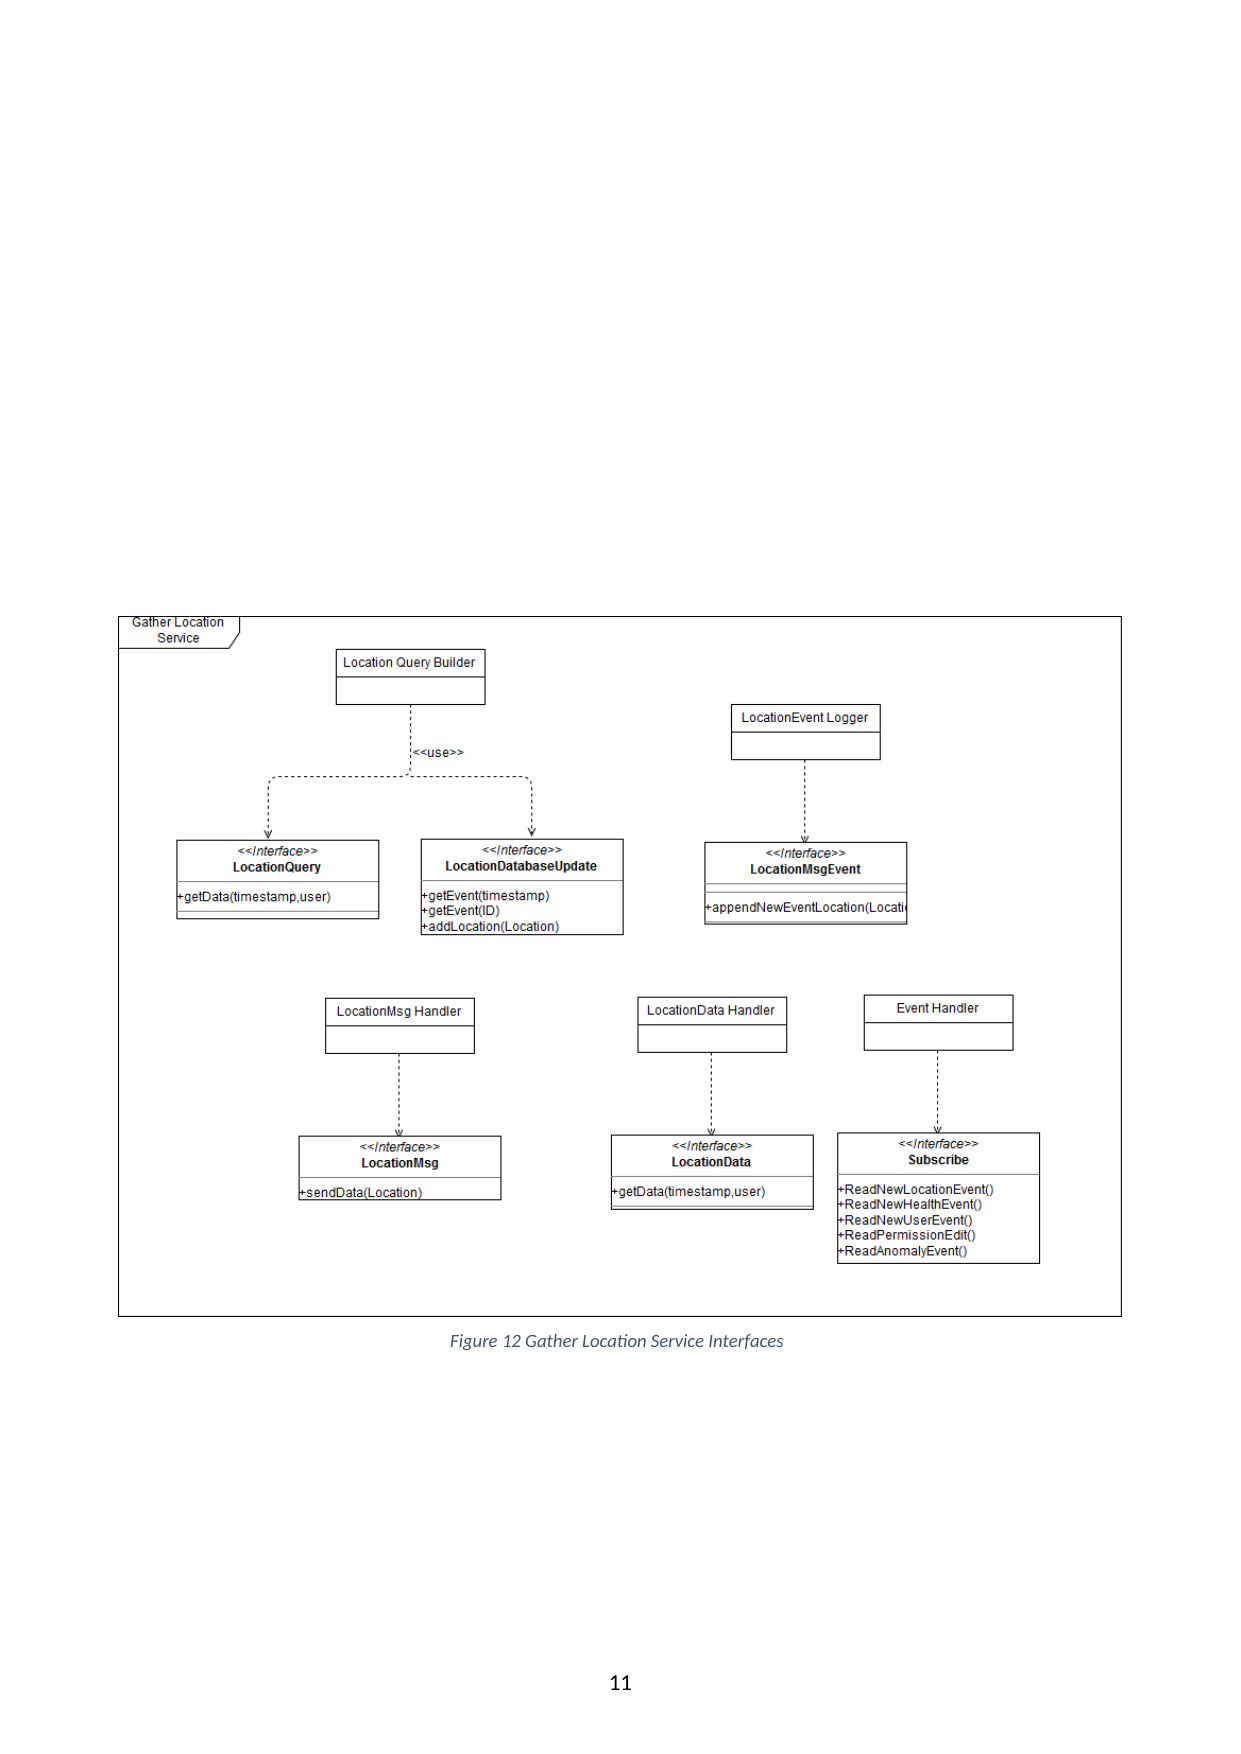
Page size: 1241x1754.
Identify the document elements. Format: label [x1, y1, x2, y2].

picture [118, 616, 1123, 1317]
